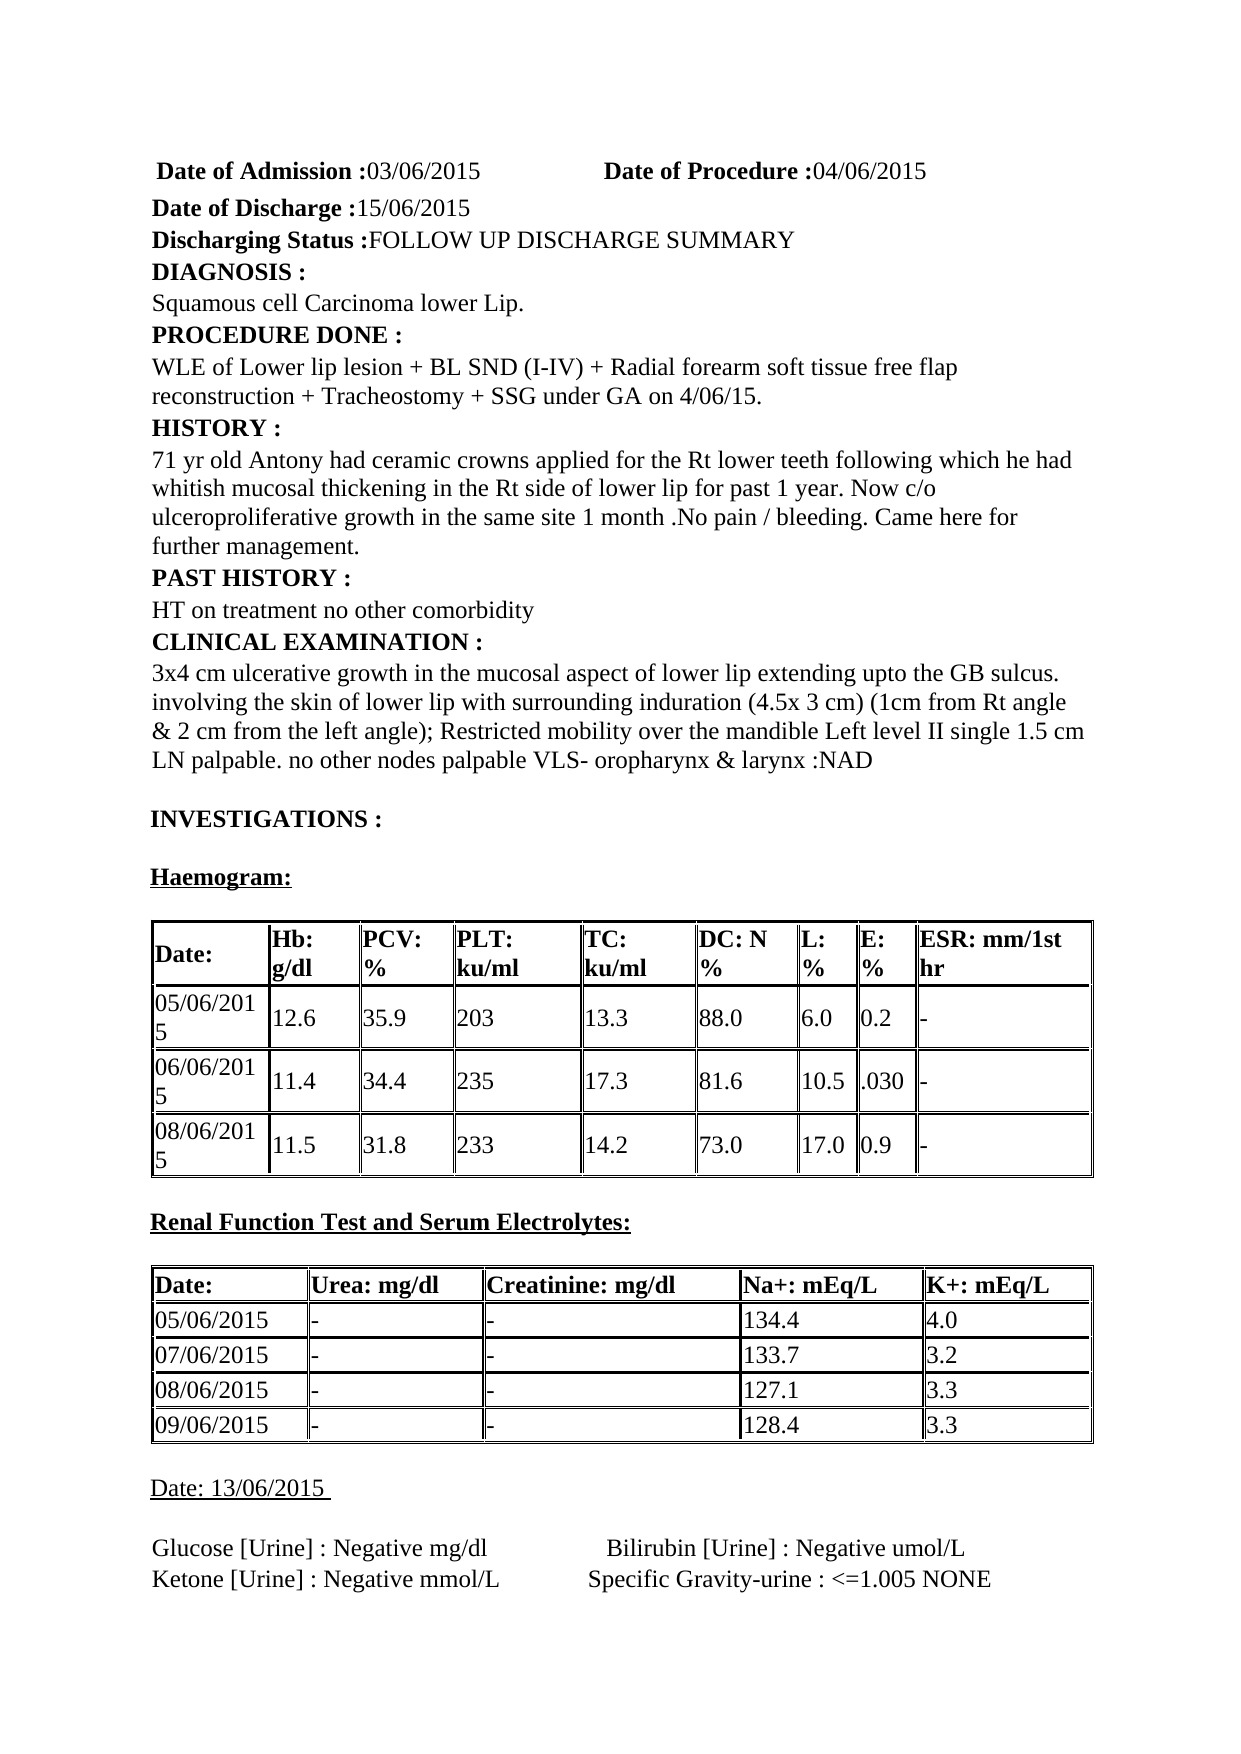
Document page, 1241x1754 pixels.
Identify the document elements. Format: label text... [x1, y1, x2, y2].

table_cell 3.3 [924, 1406, 1091, 1441]
table_cell - [310, 1339, 482, 1371]
table_cell - [310, 1374, 482, 1406]
table_header HISTORY : [150, 411, 1090, 443]
table_cell 3.3 [926, 1371, 1092, 1406]
table_cell 05/06/2015 [152, 984, 268, 1047]
table_header Date of Discharge :15/06/2015 [150, 191, 1090, 223]
table_cell 128.4 [741, 1409, 924, 1441]
text Haemogram: [150, 862, 1090, 890]
table_cell - [919, 1047, 1091, 1111]
table_cell 17.3 [584, 1051, 695, 1111]
table_header DIAGNOSIS : [150, 255, 1090, 287]
table_cell 05/06/2015 [152, 1300, 308, 1336]
table_cell 35.9 [362, 987, 453, 1047]
table_cell - [308, 1406, 484, 1441]
table_header DC: N % [696, 921, 798, 983]
table_header Date: [154, 923, 269, 983]
table_header PAST HISTORY : [150, 561, 1090, 593]
table_header CLINICAL EXAMINATION : [150, 625, 1090, 657]
table_cell 14.2 [582, 1114, 696, 1175]
table_cell - [486, 1304, 739, 1336]
table_cell 11.5 [270, 1115, 360, 1175]
table_cell 17.0 [799, 1115, 858, 1175]
table_cell Squamous cell Carcinoma lower Lip. [150, 287, 1090, 319]
table_header ESR: mm/1st hr [917, 922, 1091, 983]
table_cell 133.7 [742, 1339, 922, 1371]
table_header E: % [858, 922, 917, 983]
table_header Urea: mg/dl [308, 1266, 484, 1300]
table_cell 203 [456, 987, 580, 1047]
table_cell - [486, 1374, 739, 1406]
table_cell WLE of Lower lip lesion + BL SND (I-IV) + Radial forearm soft tissue free flap reconstruction + Tracheostomy + SSG under GA on 4/06/15. [150, 351, 1090, 411]
table_cell 3x4 cm ulcerative growth in the mucosal aspect of lower lip extending upto the GB sulcus. involving the skin of lower lip with surrounding induration (4.5x 3 cm) (1cm from Rt angle & 2 cm from the left angle); Restricted mobility over the mandible Left level II single 1.5 cm LN palpable. no other nodes palpable VLS- oropharynx & larynx :NAD [150, 657, 1090, 775]
table_cell 73.0 [696, 1111, 798, 1175]
table_cell 07/06/2015 [152, 1336, 307, 1371]
table_header Specific Gravity-urine : <=1.005 NONE [586, 1563, 1090, 1595]
table_cell 11.4 [271, 1051, 359, 1111]
table_header L: % [799, 923, 858, 983]
table_header Date: [154, 1269, 308, 1300]
table_cell 3.2 [926, 1336, 1092, 1371]
table_cell 134.4 [742, 1304, 922, 1336]
table_header Creatinine: mg/dl [484, 1268, 741, 1300]
table_cell - [919, 984, 1092, 1047]
table_cell 08/06/2015 [152, 1371, 307, 1406]
table_cell HT on treatment no other comorbidity [150, 593, 1090, 625]
text Renal Function Test and Serum Electrolytes: [150, 1207, 1090, 1236]
table_cell 09/06/2015 [154, 1406, 308, 1441]
table_header Hb: g/dl [270, 923, 360, 983]
table_header PROCEDURE DONE : [150, 319, 1090, 351]
table_header Bilirubin [Urine] : Negative umol/L [604, 1531, 1090, 1563]
table_header Date of Admission :03/06/2015 [150, 150, 597, 191]
table_cell 88.0 [698, 987, 797, 1047]
table_cell 31.8 [360, 1111, 454, 1175]
table_header PCV: % [360, 921, 454, 983]
table_header Discharging Status :FOLLOW UP DISCHARGE SUMMARY [150, 223, 1090, 255]
table_cell - [484, 1409, 741, 1441]
table_cell 71 yr old Antony had ceramic crowns applied for the Rt lower teeth following which he had whitish mucosal thickening in the Rt side of lower lip for past 1 year. Now c/o ulceroproliferative growth in the same site 1 month .No pain / bleeding. Came here for further management. [150, 443, 1090, 561]
table_cell .030 [860, 1051, 915, 1111]
table_cell 235 [456, 1051, 580, 1111]
table_header PLT: ku/ml [454, 921, 582, 983]
table_header Na+: mEq/L [741, 1269, 924, 1300]
table_header Ketone [Urine] : Negative mmol/L [150, 1563, 586, 1595]
text Date: 13/06/2015 [150, 1473, 1090, 1502]
table_cell 0.9 [858, 1114, 917, 1175]
table_cell - [917, 1111, 1091, 1175]
table_cell - [310, 1304, 482, 1336]
table_cell 4.0 [924, 1300, 1092, 1336]
table_cell 12.6 [271, 987, 359, 1047]
table_cell 81.6 [698, 1051, 797, 1111]
table_cell 0.2 [860, 987, 915, 1047]
table_cell 13.3 [584, 987, 695, 1047]
table_cell 06/06/2015 [154, 1047, 269, 1111]
table_cell 34.4 [362, 1051, 453, 1111]
table_cell 127.1 [742, 1374, 922, 1406]
table_header TC: ku/ml [582, 922, 696, 983]
table_cell - [486, 1339, 739, 1371]
table_cell 10.5 [800, 1051, 856, 1111]
table_header K+: mEq/L [924, 1268, 1091, 1300]
table_cell 233 [454, 1111, 582, 1175]
table_header Glucose [Urine] : Negative mg/dl [150, 1531, 604, 1563]
text INVESTIGATIONS : [150, 775, 1090, 832]
table_cell 08/06/2015 [154, 1111, 269, 1175]
table_header Date of Procedure :04/06/2015 [598, 150, 1043, 191]
table_cell 6.0 [800, 987, 856, 1047]
